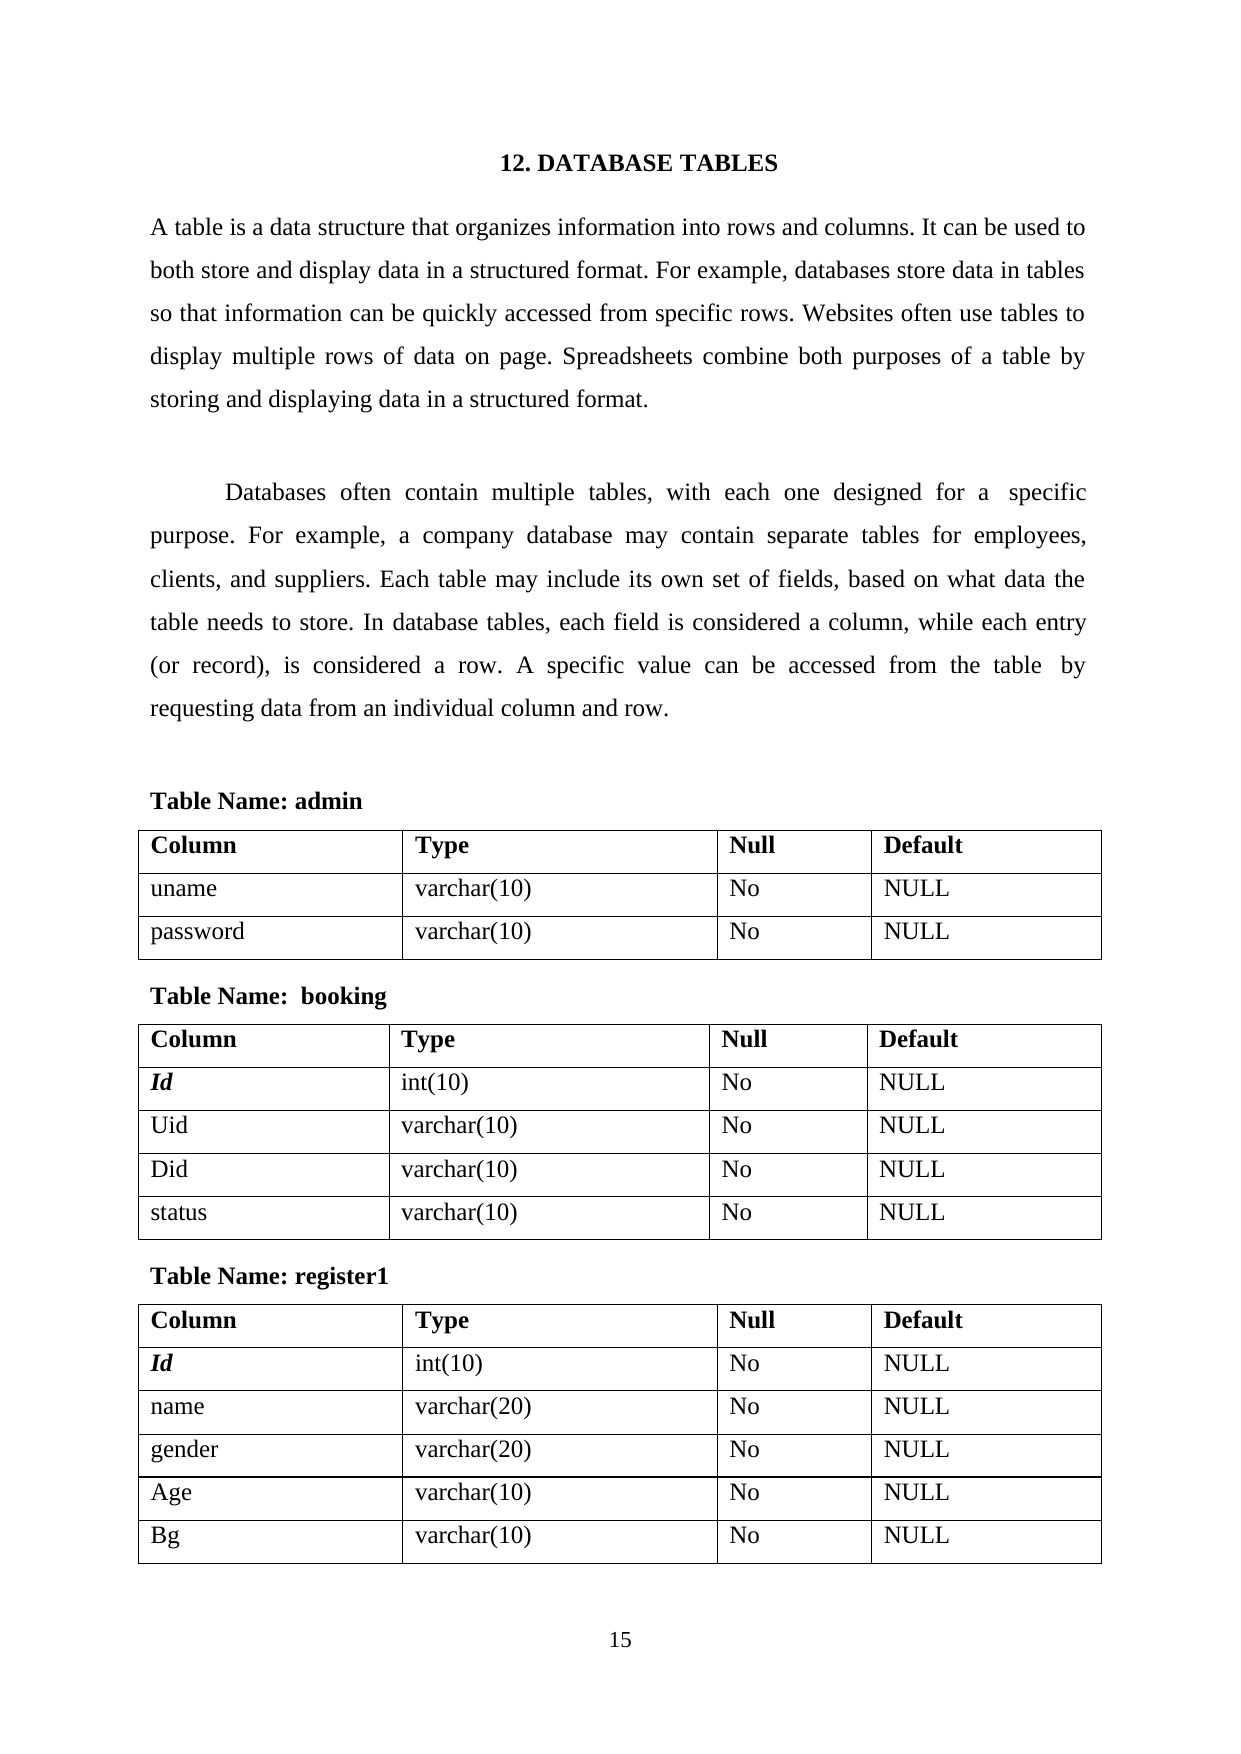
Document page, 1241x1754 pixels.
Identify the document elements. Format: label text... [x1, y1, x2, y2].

table_header Column [139, 831, 402, 873]
text Databases often contain multiple tables, with each one designed for a specific purpose. For example, a company database may contain separate tables for employees, clients, and suppliers. Each table may include its own set of fields, based on what data the table needs to store. In database tables, each field is considered a column, while each entry (or record), is considered a row. A specific value can be accessed from the table by requesting data from an individual column and row. [150, 477, 1087, 722]
table_cell No [710, 1111, 867, 1153]
table_cell varchar(10) [403, 917, 717, 959]
table_cell varchar(20) [403, 1435, 717, 1476]
table_cell password [139, 917, 402, 959]
table_header Null [718, 1305, 871, 1347]
table_cell NULL [868, 1197, 1101, 1239]
subtitle Table Name: register1 [150, 1261, 1176, 1290]
table_header Null [710, 1025, 867, 1067]
text A table is a data structure that organizes information into rows and columns. It can be used to both store and display data in a structured format. For example, databases store data in tables so that information can be quickly accessed from specific rows. Websites often use tables to display multiple rows of data on page. Spreadsheets combine both purposes of a table by storing and displaying data in a structured format. [150, 212, 1087, 413]
table_cell int(10) [390, 1068, 709, 1110]
table_cell int(10) [403, 1348, 717, 1390]
table_cell status [139, 1197, 389, 1239]
table_cell NULL [868, 1068, 1101, 1110]
table_cell NULL [868, 1154, 1101, 1196]
table_cell No [718, 1391, 871, 1433]
table_header Column [139, 1025, 389, 1067]
table_cell Id [139, 1068, 389, 1110]
table_cell No [710, 1154, 867, 1196]
table_cell NULL [872, 917, 1101, 959]
table_cell NULL [872, 1348, 1101, 1390]
table_cell No [718, 1348, 871, 1390]
table_cell NULL [872, 1435, 1101, 1476]
table_header Default [872, 831, 1101, 873]
table_cell No [718, 874, 871, 916]
table_cell varchar(10) [390, 1154, 709, 1196]
table_cell varchar(10) [403, 1521, 717, 1563]
table_cell NULL [872, 1391, 1101, 1433]
table_header Default [872, 1305, 1101, 1347]
table_header Default [868, 1025, 1101, 1067]
table_cell No [710, 1068, 867, 1110]
table_cell gender [139, 1435, 402, 1476]
table_cell varchar(10) [403, 1478, 717, 1519]
table_cell NULL [872, 874, 1101, 916]
table_cell NULL [872, 1478, 1101, 1519]
table_cell varchar(10) [403, 874, 717, 916]
table_cell No [710, 1197, 867, 1239]
table_cell Id [139, 1348, 402, 1390]
table_cell No [718, 1521, 871, 1563]
table_cell Age [139, 1478, 402, 1519]
subtitle Table Name: admin [150, 786, 1176, 815]
table_cell Did [139, 1154, 389, 1196]
table_cell varchar(20) [403, 1391, 717, 1433]
table_cell NULL [872, 1521, 1101, 1563]
table_cell NULL [868, 1111, 1101, 1153]
table_cell No [718, 1478, 871, 1519]
table_cell varchar(10) [390, 1111, 709, 1153]
list DATABASE TABLES [499, 148, 1176, 177]
table_cell No [718, 917, 871, 959]
table_cell Uid [139, 1111, 389, 1153]
table_cell varchar(10) [390, 1197, 709, 1239]
table_header Type [403, 1305, 717, 1347]
table_header Type [403, 831, 717, 873]
table_header Null [718, 831, 871, 873]
table_cell No [718, 1435, 871, 1476]
table_cell Bg [139, 1521, 402, 1563]
table_cell uname [139, 874, 402, 916]
table_header Type [390, 1025, 709, 1067]
table_cell name [139, 1391, 402, 1433]
text Table Name: booking [150, 981, 1176, 1009]
table_header Column [139, 1305, 402, 1347]
